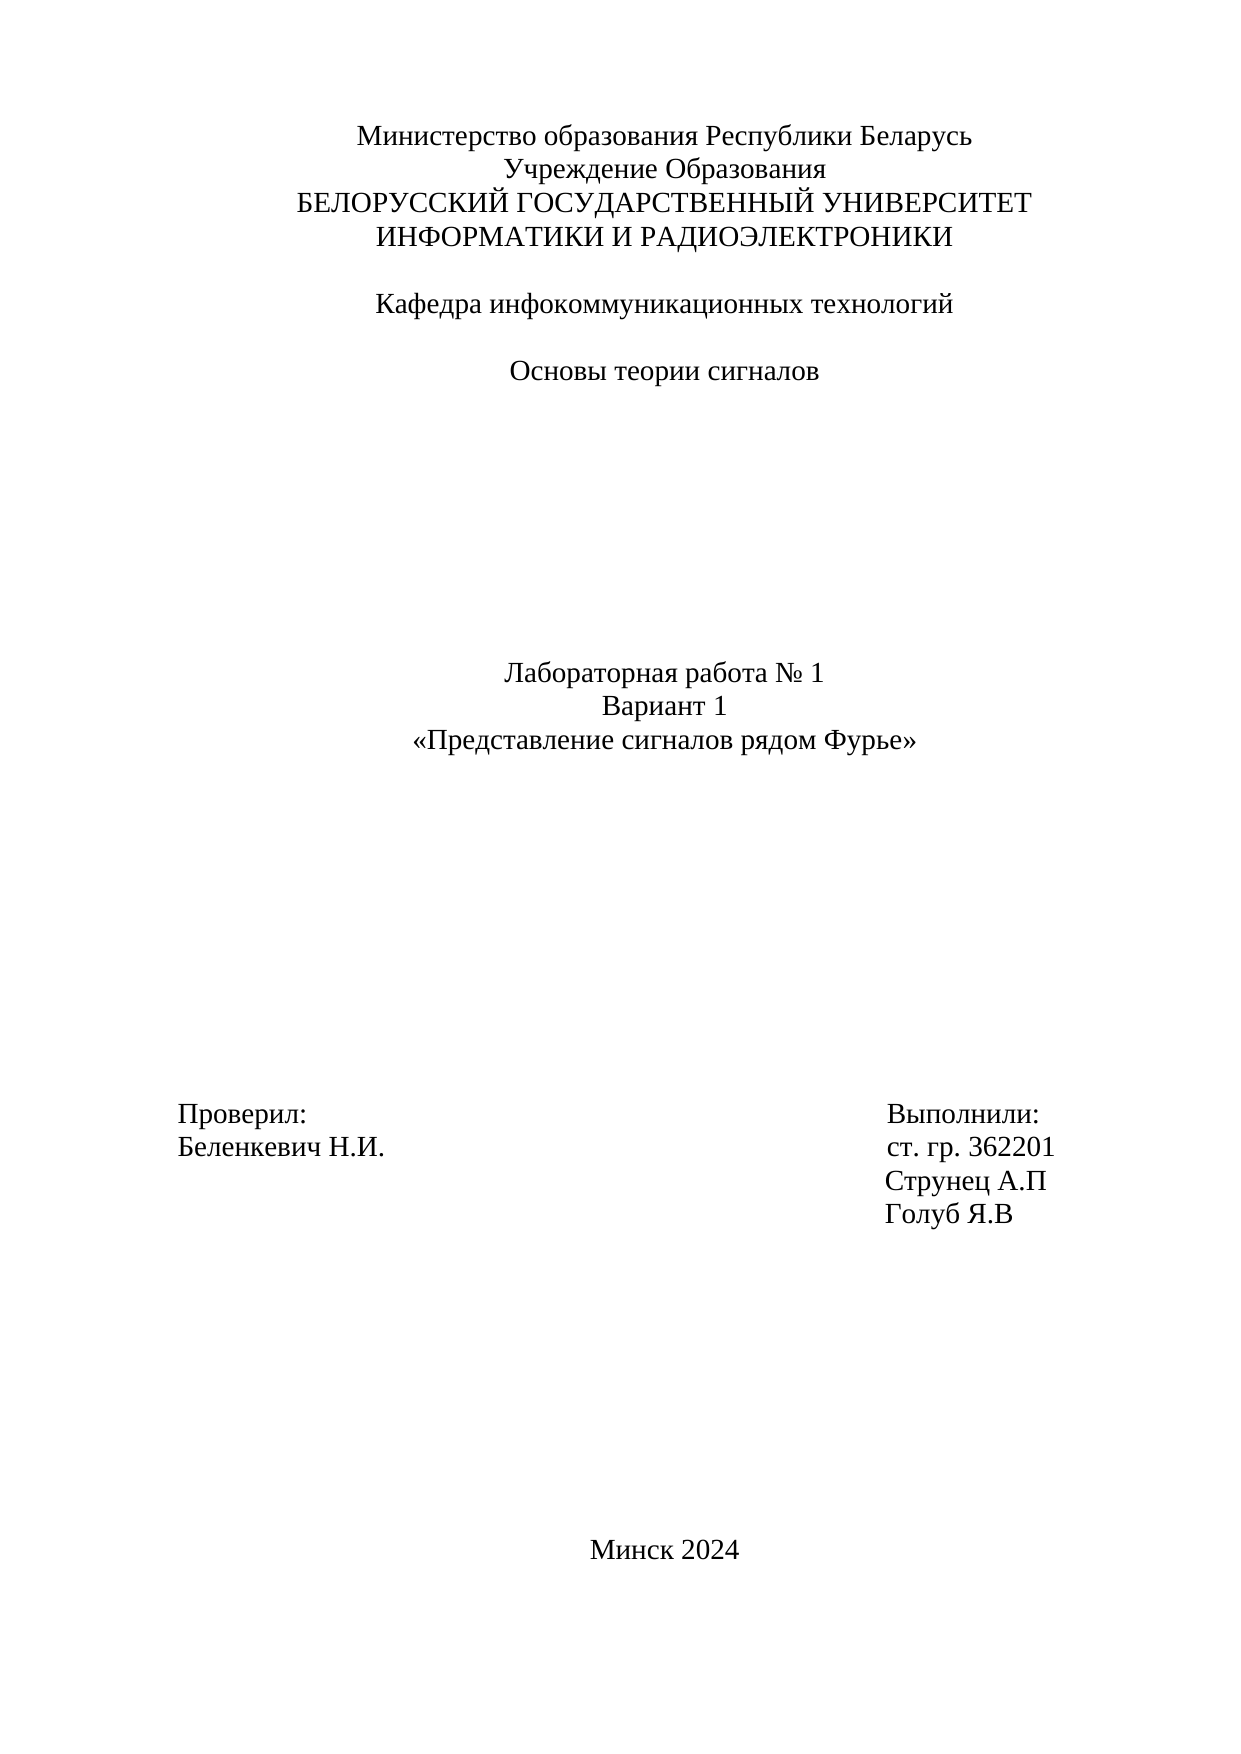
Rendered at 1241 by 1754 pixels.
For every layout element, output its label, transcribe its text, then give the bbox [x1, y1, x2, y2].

text Учреждение Образования [177, 152, 1152, 185]
text Кафедра инфокоммуникационных технологий [177, 286, 1152, 319]
text Струнец А.П [177, 1163, 1152, 1196]
text Минск 2024 [177, 1532, 1152, 1565]
text Министерство образования Республики Беларусь [177, 118, 1152, 152]
text Проверил: Выполнили: [177, 1096, 1152, 1129]
text Беленкевич Н.И. ст. гр. 362201 [177, 1129, 1152, 1163]
text Основы теории сигналов [177, 353, 1152, 386]
text ИНФОРМАТИКИ И РАДИОЭЛЕКТРОНИКИ [177, 219, 1152, 252]
text Вариант 1 [177, 688, 1152, 722]
text Голуб Я.В [177, 1196, 1152, 1230]
text БЕЛОРУССКИЙ ГОСУДАРСТВЕННЫЙ УНИВЕРСИТЕТ [177, 185, 1152, 219]
text Лабораторная работа № 1 [177, 655, 1152, 688]
text «Представление сигналов рядом Фурье» [177, 722, 1152, 755]
